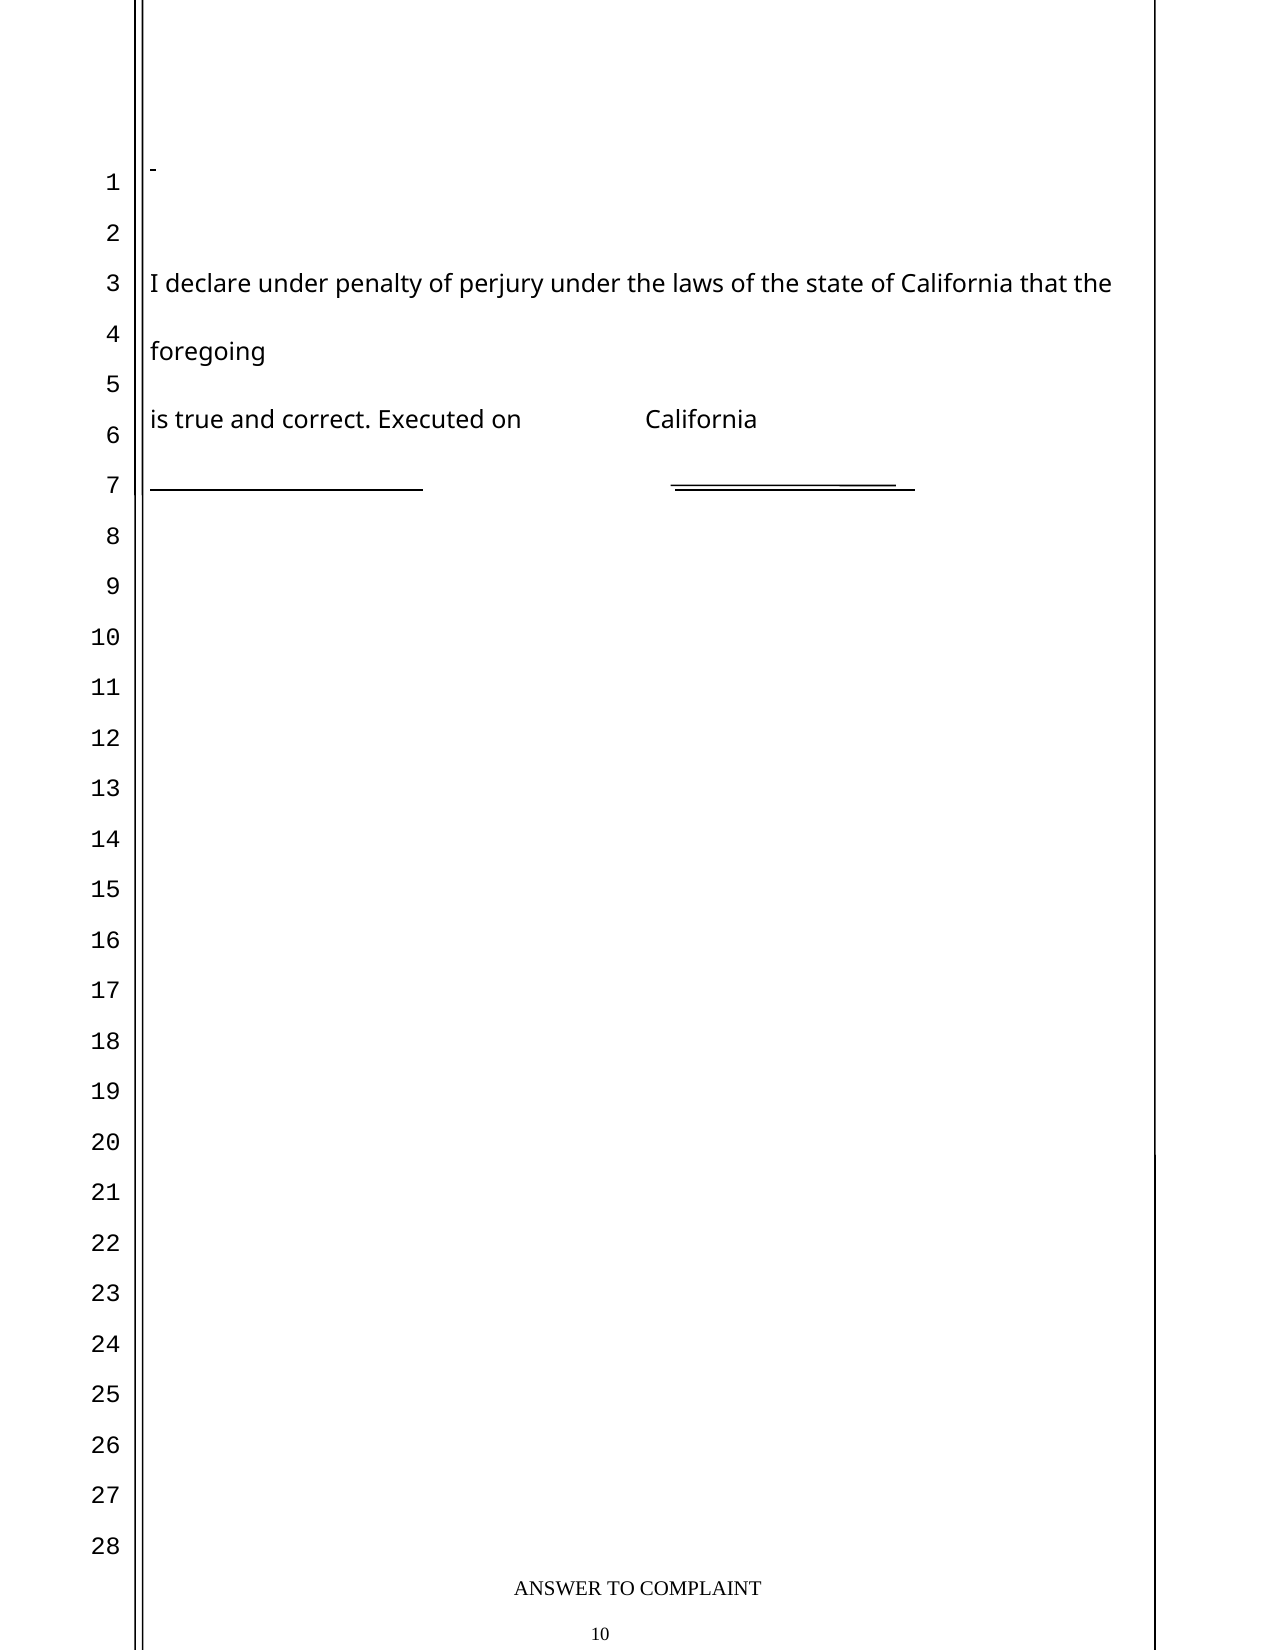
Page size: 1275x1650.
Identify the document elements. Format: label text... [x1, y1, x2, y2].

text is true and correct. Executed on California [150, 402, 1125, 436]
text I declare under penalty of perjury under the laws of the state of California that the foregoing [150, 265, 1125, 368]
